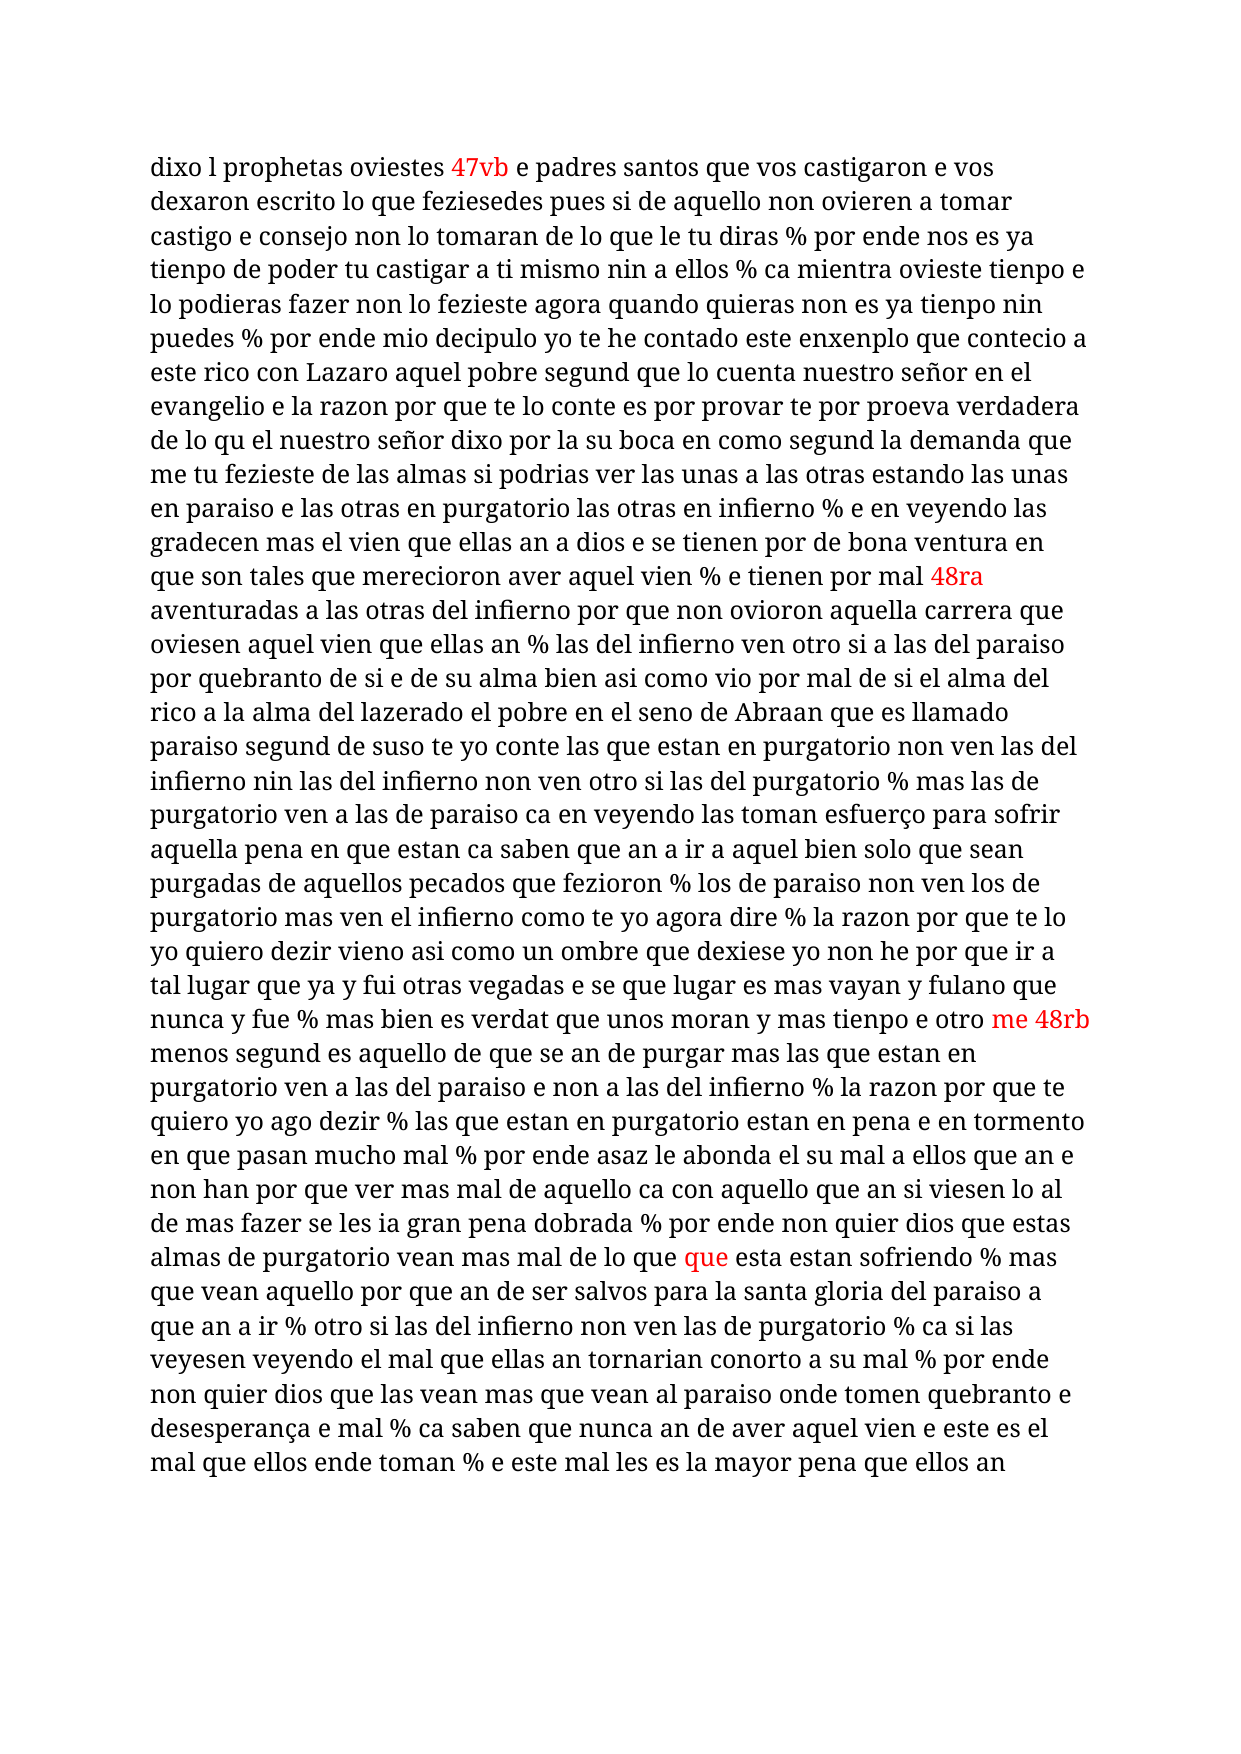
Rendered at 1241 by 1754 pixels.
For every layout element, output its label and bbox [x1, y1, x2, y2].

text [150, 150, 1090, 1478]
